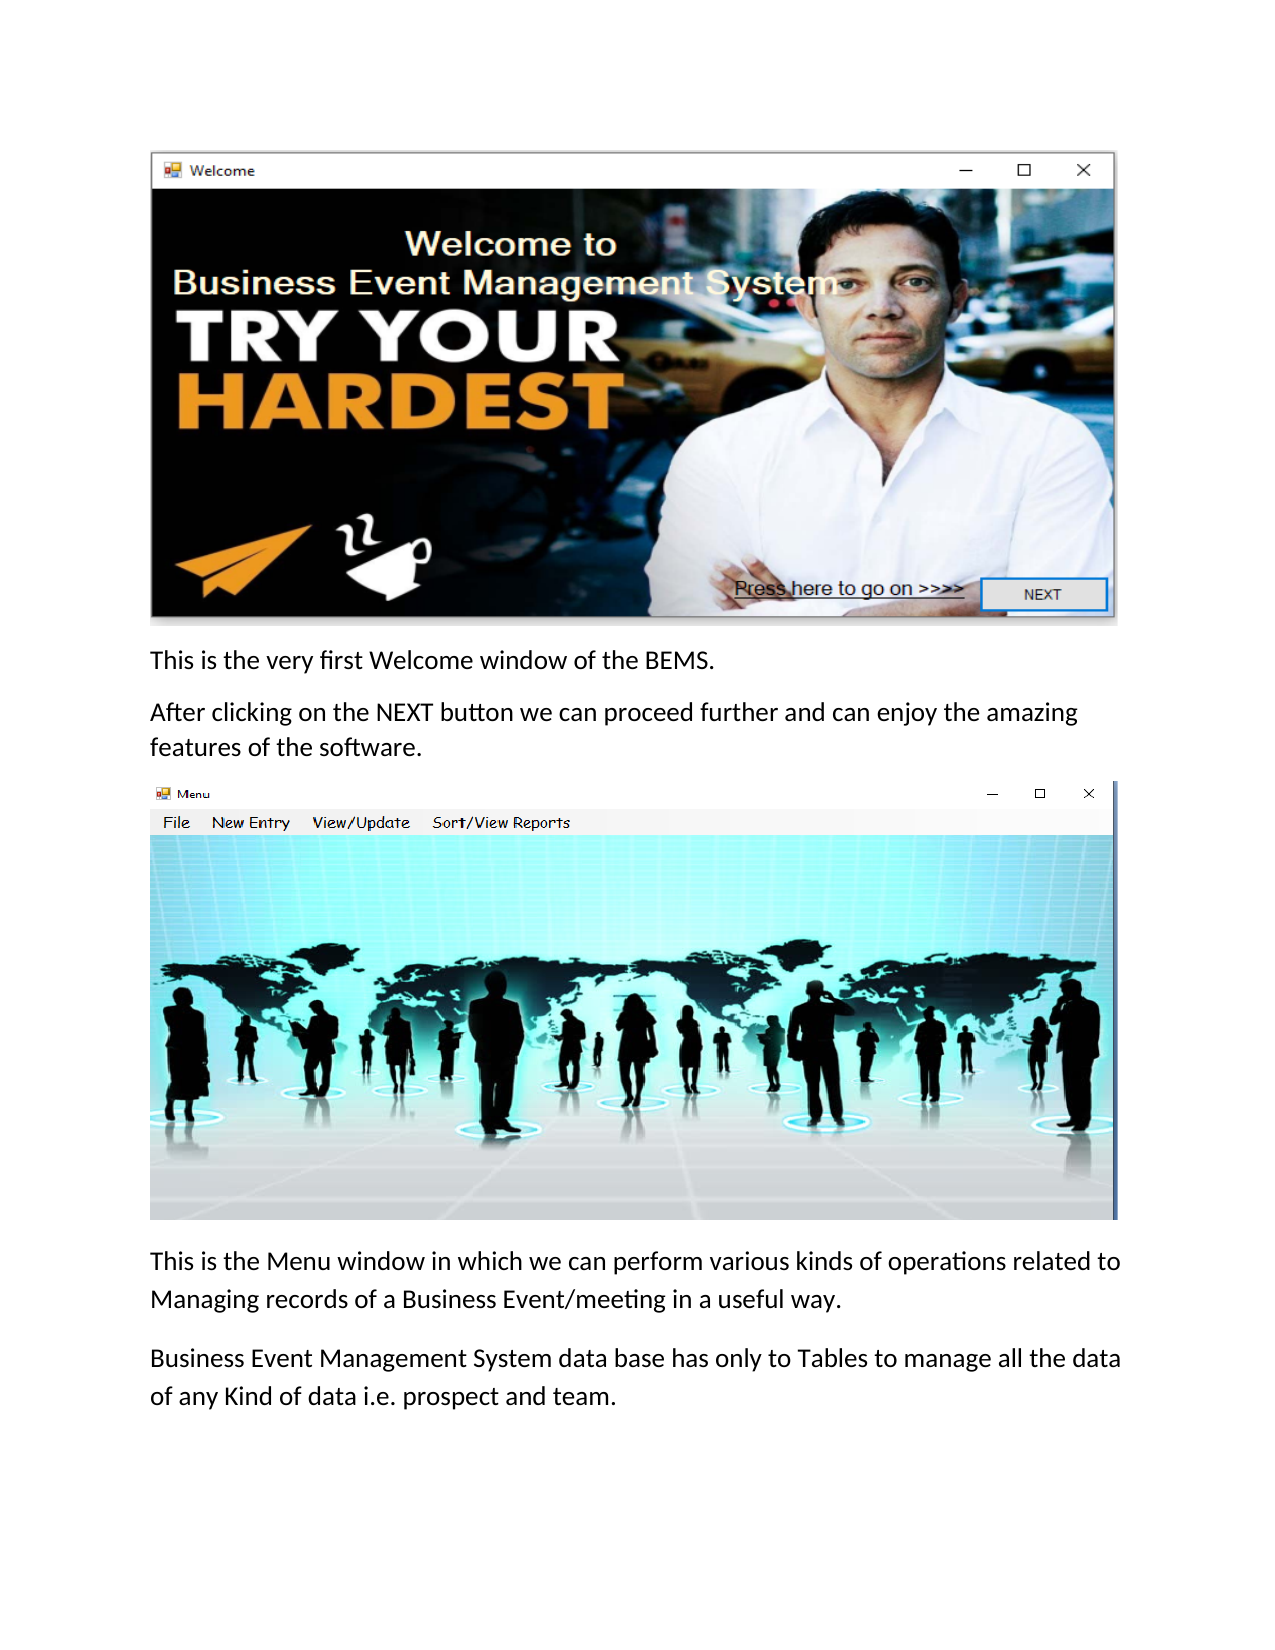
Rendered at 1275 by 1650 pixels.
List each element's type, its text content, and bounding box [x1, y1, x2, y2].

text Business Event Management System data base has only to Tables to manage all the data of any Kind of data i.e. prospect and team. [150, 1341, 1125, 1412]
text After clicking on the NEXT button we can proceed further and can enjoy the amazing features of the software. [150, 695, 1125, 763]
picture [150, 150, 1118, 626]
text This is the very first Welcome window of the BEMS. [150, 643, 1125, 676]
picture [150, 781, 1118, 1220]
text This is the Menu window in which we can perform various kinds of operations related to Managing records of a Business Event/meeting in a useful way. [150, 1244, 1125, 1315]
